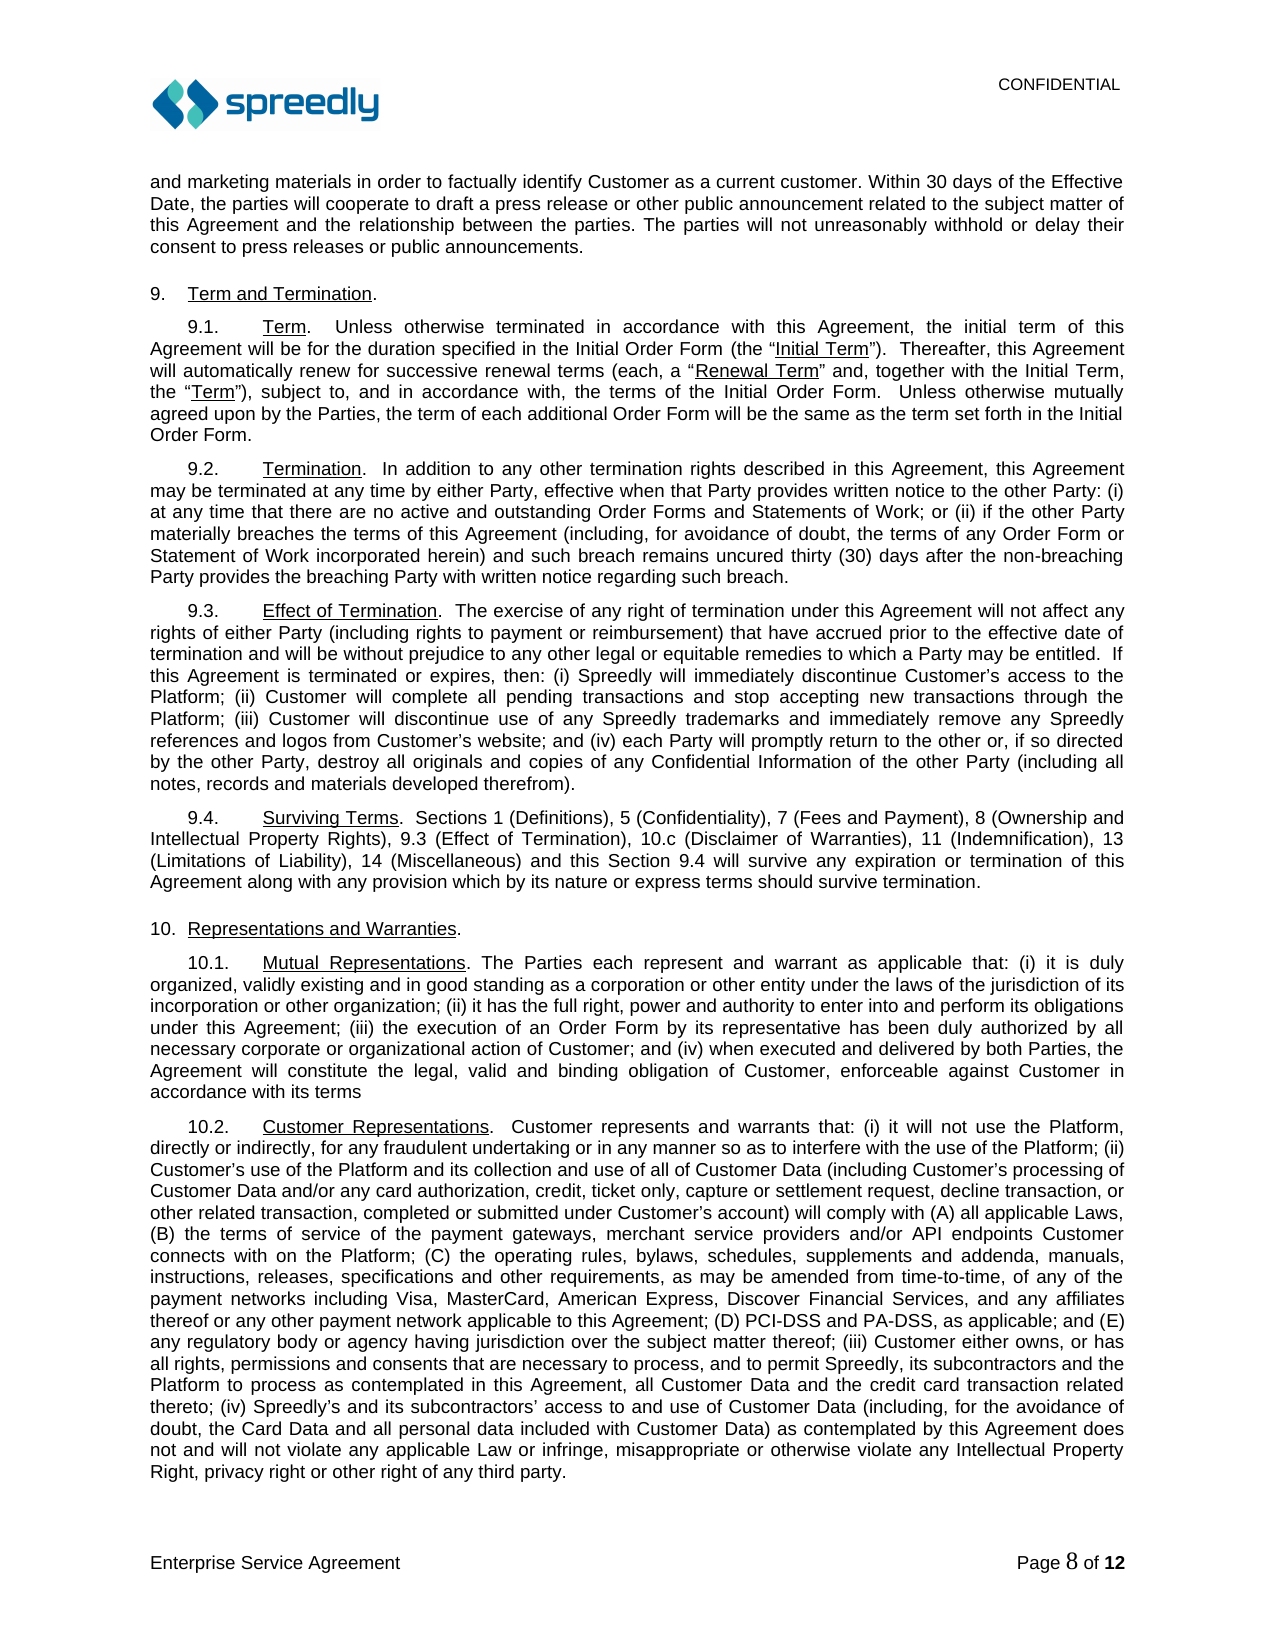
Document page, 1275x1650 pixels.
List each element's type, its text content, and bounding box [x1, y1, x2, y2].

list Term and Termination. [150, 282, 1125, 304]
list Customer Representations. Customer represents and warrants that: (i) it will not use the Platform, directly or indirectly, for any fraudulent undertaking or in any manner so as to interfere with the use of the Platform; (ii) Customer’s use of the Platform and its collection and use of all of Customer Data (including Customer’s processing of Customer Data and/or any card authorization, credit, ticket only, capture or settlement request, decline transaction, or other related transaction, completed or submitted under Customer’s account) will comply with (A) all applicable Laws, (B) the terms of service of the payment gateways, merchant service providers and/or API endpoints Customer connects with on the Platform; (C) the operating rules, bylaws, schedules, supplements and addenda, manuals, instructions, releases, specifications and other requirements, as may be amended from time-to-time, of any of the payment networks including Visa, MasterCard, American Express, Discover Financial Services, and any affiliates thereof or any other payment network applicable to this Agreement; (D) PCI-DSS and PA-DSS, as applicable; and (E) any regulatory body or agency having jurisdiction over the subject matter thereof; (iii) Customer either owns, or has all rights, permissions and consents that are necessary to process, and to permit Spreedly, its subcontractors and the Platform to process as contemplated in this Agreement, all Customer Data and the credit card transaction related thereto; (iv) Spreedly’s and its subcontractors’ access to and use of Customer Data (including, for the avoidance of doubt, the Card Data and all personal data included with Customer Data) as contemplated by this Agreement does not and will not violate any applicable Law or infringe, misappropriate or otherwise violate any Intellectual Property Right, privacy right or other right of any third party. [150, 1115, 1125, 1482]
list Representations and Warranties. [150, 918, 1125, 939]
list Effect of Termination. The exercise of any right of termination under this Agreement will not affect any rights of either Party (including rights to payment or reimbursement) that have accrued prior to the effective date of termination and will be without prejudice to any other legal or equitable remedies to which a Party may be entitled. If this Agreement is terminated or expires, then: (i) Spreedly will immediately discontinue Customer’s access to the Platform; (ii) Customer will complete all pending transactions and stop accepting new transactions through the Platform; (iii) Customer will discontinue use of any Spreedly trademarks and immediately remove any Spreedly references and logos from Customer’s website; and (iv) each Party will promptly return to the other or, if so directed by the other Party, destroy all originals and copies of any Confidential Information of the other Party (including all notes, records and materials developed therefrom). [150, 600, 1125, 794]
list Surviving Terms. Sections 1 (Definitions), 5 (Confidentiality), 7 (Fees and Payment), 8 (Ownership and Intellectual Property Rights), 9.3 (Effect of Termination), 10.c (Disclaimer of Warranties), 11 (Indemnification), 13 (Limitations of Liability), 14 (Miscellaneous) and this Section 9.4 will survive any expiration or termination of this Agreement along with any provision which by its nature or express terms should survive termination. [150, 807, 1125, 893]
list Termination. In addition to any other termination rights described in this Agreement, this Agreement may be terminated at any time by either Party, effective when that Party provides written notice to the other Party: (i) at any time that there are no active and outstanding Order Forms and Statements of Work; or (ii) if the other Party materially breaches the terms of this Agreement (including, for avoidance of doubt, the terms of any Order Form or Statement of Work incorporated herein) and such breach remains uncured thirty (30) days after the non-breaching Party provides the breaching Party with written notice regarding such breach. [150, 458, 1125, 588]
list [150, 171, 1125, 257]
list Mutual Representations. The Parties each represent and warrant as applicable that: (i) it is duly organized, validly existing and in good standing as a corporation or other entity under the laws of the jurisdiction of its incorporation or other organization; (ii) it has the full right, power and authority to enter into and perform its obligations under this Agreement; (iii) the execution of an Order Form by its representative has been duly authorized by all necessary corporate or organizational action of Customer; and (iv) when executed and delivered by both Parties, the Agreement will constitute the legal, valid and binding obligation of Customer, enforceable against Customer in accordance with its terms [150, 952, 1125, 1103]
list Term. Unless otherwise terminated in accordance with this Agreement, the initial term of this Agreement will be for the duration specified in the Initial Order Form (the “Initial Term”). Thereafter, this Agreement will automatically renew for successive renewal terms (each, a “Renewal Term” and, together with the Initial Term, the “Term”), subject to, and in accordance with, the terms of the Initial Order Form. Unless otherwise mutually agreed upon by the Parties, the term of each additional Order Form will be the same as the term set forth in the Initial Order Form. [150, 316, 1125, 446]
picture [150, 78, 381, 131]
